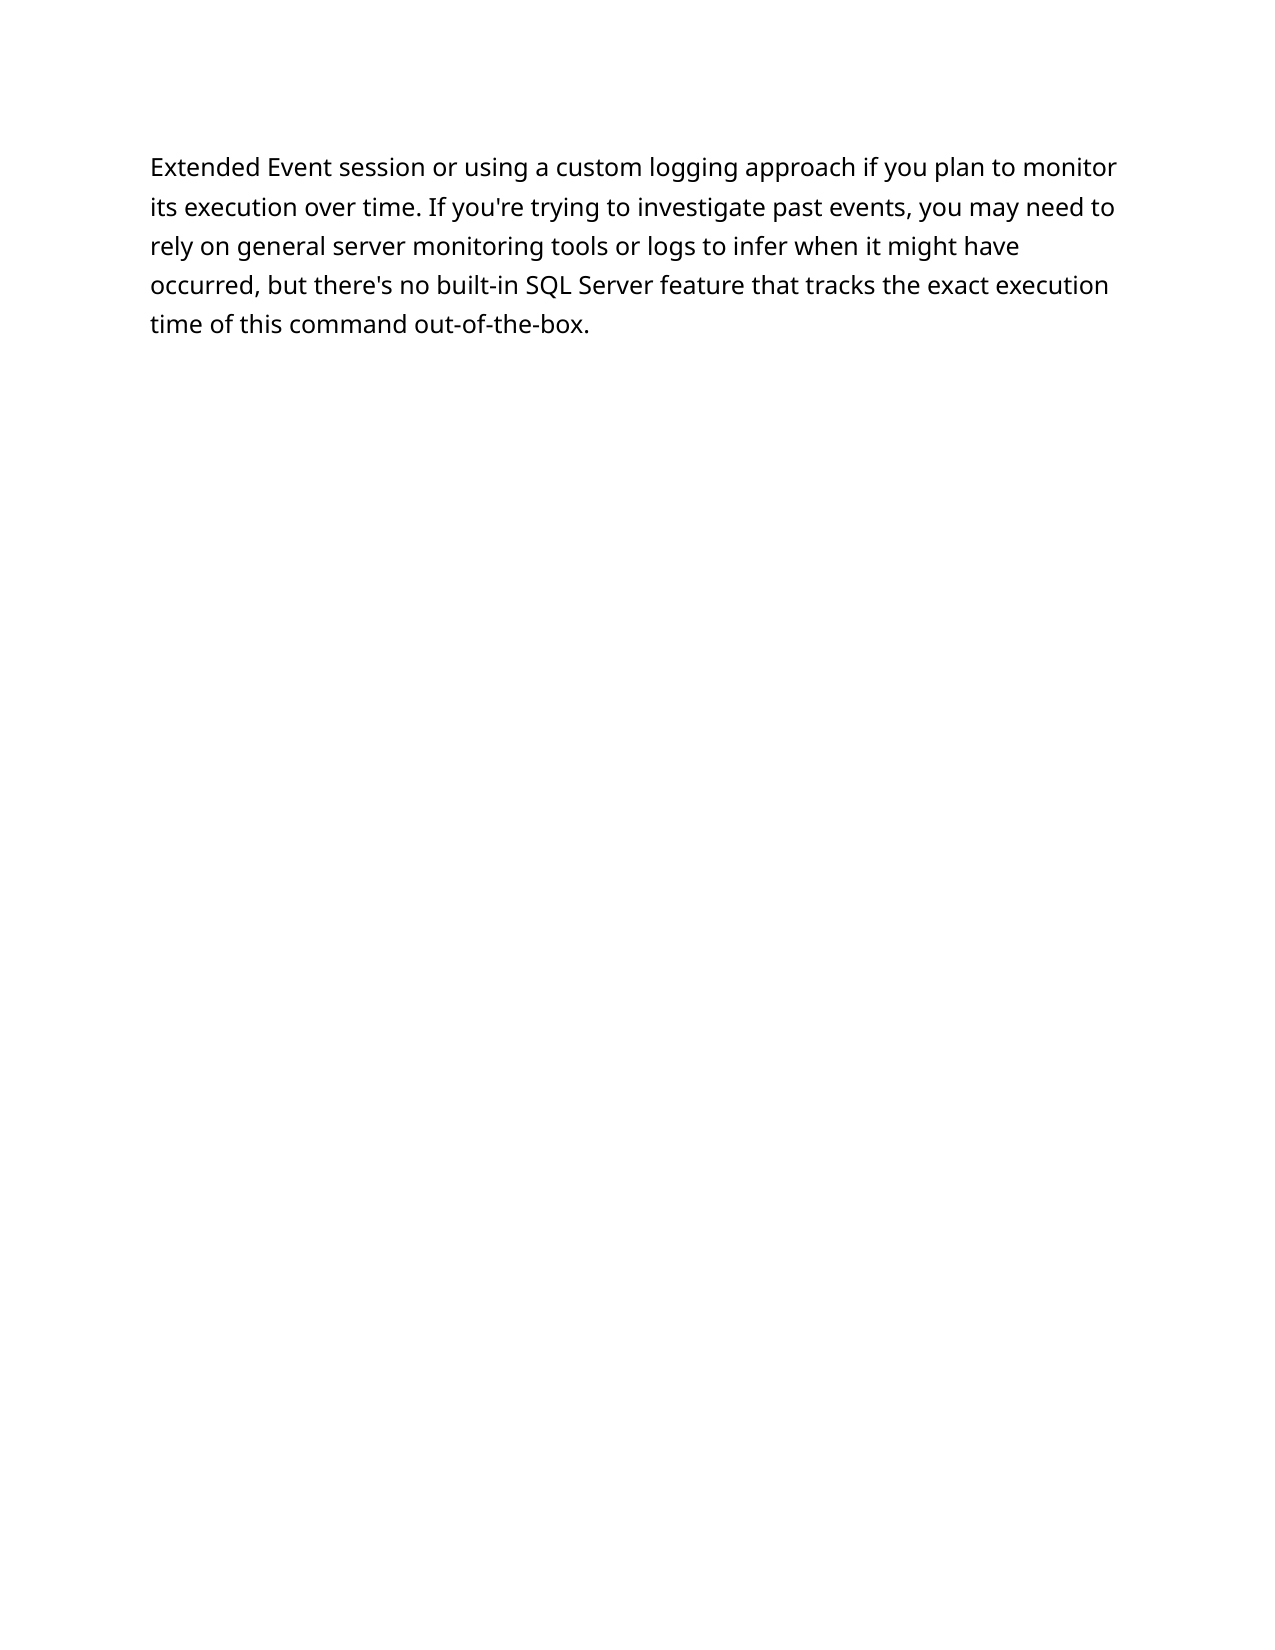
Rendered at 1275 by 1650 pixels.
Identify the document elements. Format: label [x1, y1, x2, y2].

text [150, 150, 1125, 341]
